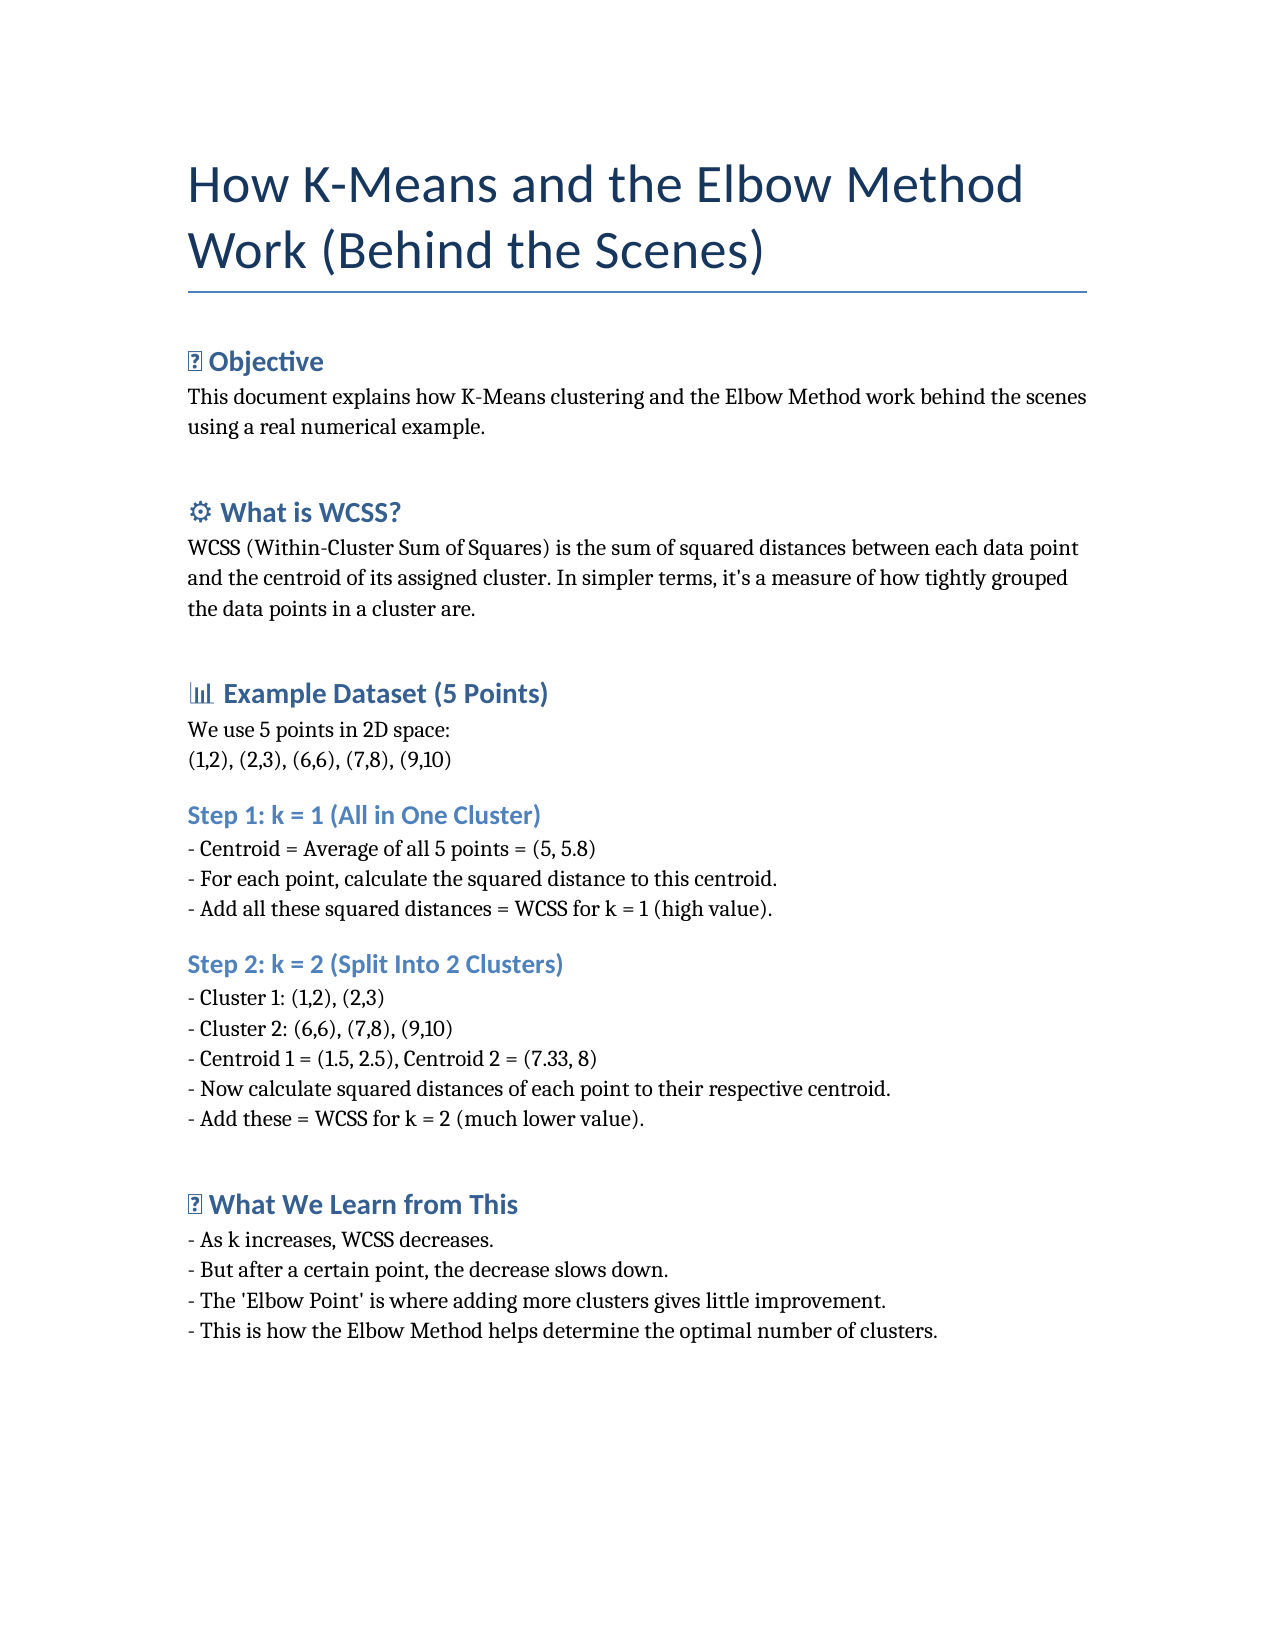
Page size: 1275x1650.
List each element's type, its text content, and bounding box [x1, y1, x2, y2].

text - Cluster 1: (1,2), (2,3) - Cluster 2: (6,6), (7,8), (9,10) - Centroid 1 = (1.5, 2.5), Centroid 2 = (7.33, 8) - Now calculate squared distances of each point to their respective centroid. - Add these = WCSS for k = 2 (much lower value). [187, 985, 1087, 1132]
subtitle Step 2: k = 2 (Split Into 2 Clusters) [187, 947, 1087, 980]
subtitle ⚙️ What is WCSS? [187, 494, 1087, 530]
subtitle 🎯 Objective [187, 343, 1087, 378]
text We use 5 points in 2D space: (1,2), (2,3), (6,6), (7,8), (9,10) [187, 717, 1087, 773]
text - Centroid = Average of all 5 points = (5, 5.8) - For each point, calculate the squared distance to this centroid. - Add all these squared distances = WCSS for k = 1 (high value). [187, 836, 1087, 922]
subtitle ✅ What We Learn from This [187, 1186, 1087, 1222]
text This document explains how K-Means clustering and the Elbow Method work behind the scenes using a real numerical example. [187, 384, 1087, 440]
text - As k increases, WCSS decreases. - But after a certain point, the decrease slows down. - The 'Elbow Point' is where adding more clusters gives little improvement. - This is how the Elbow Method helps determine the optimal number of clusters. [187, 1227, 1087, 1344]
title How K-Means and the Elbow Method Work (Behind the Scenes) [187, 150, 1087, 293]
subtitle Step 1: k = 1 (All in One Cluster) [187, 798, 1087, 831]
subtitle 📊 Example Dataset (5 Points) [187, 676, 1087, 711]
text WCSS (Within-Cluster Sum of Squares) is the sum of squared distances between each data point and the centroid of its assigned cluster. In simpler terms, it's a measure of how tightly grouped the data points in a cluster are. [187, 535, 1087, 622]
